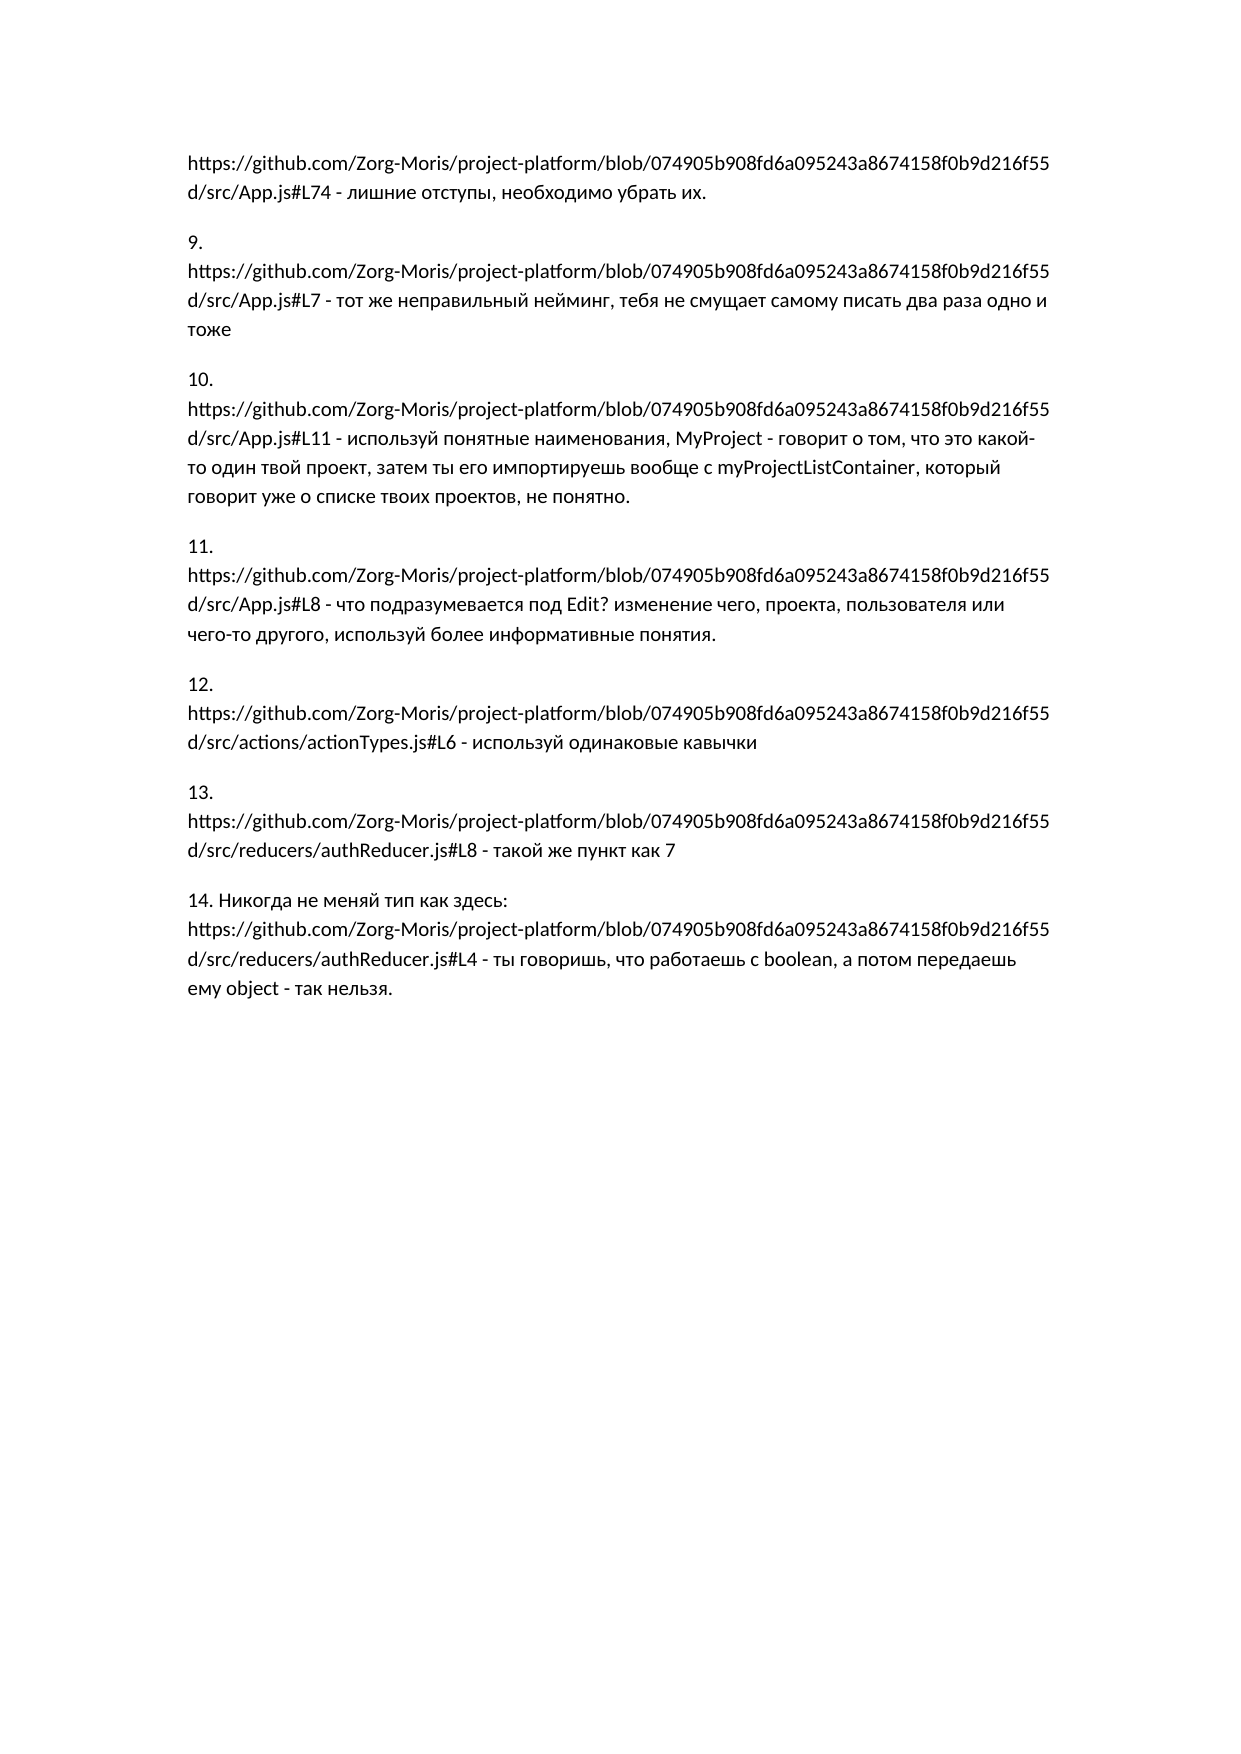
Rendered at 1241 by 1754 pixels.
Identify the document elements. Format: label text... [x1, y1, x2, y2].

text 10. https://github.com/Zorg-Moris/project-platform/blob/074905b908fd6a095243a8674158f0b9d216f55d/src/App.js#L11 - используй понятные наименования, MyProject - говорит о том, что это какой-то один твой проект, затем ты его импортируешь вообще с myProjectListContainer, который говорит уже о списке твоих проектов, не понятно. [187, 367, 1053, 509]
text 11. https://github.com/Zorg-Moris/project-platform/blob/074905b908fd6a095243a8674158f0b9d216f55d/src/App.js#L8 - что подразумевается под Edit? изменение чего, проекта, пользователя или чего-то другого, используй более информативные понятия. [187, 533, 1053, 646]
text 12. https://github.com/Zorg-Moris/project-platform/blob/074905b908fd6a095243a8674158f0b9d216f55d/src/actions/actionTypes.js#L6 - используй одинаковые кавычки [187, 671, 1053, 754]
text 9. https://github.com/Zorg-Moris/project-platform/blob/074905b908fd6a095243a8674158f0b9d216f55d/src/App.js#L7 - тот же неправильный нейминг, тебя не смущает самому писать два раза одно и тоже [187, 229, 1053, 342]
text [187, 150, 1053, 204]
text 14. Никогда не меняй тип как здесь: https://github.com/Zorg-Moris/project-platform/blob/074905b908fd6a095243a8674158f0b9d216f55d/src/reducers/authReducer.js#L4 - ты говоришь, что работаешь с boolean, а потом передаешь ему object - так нельзя. [187, 887, 1053, 1000]
text 13. https://github.com/Zorg-Moris/project-platform/blob/074905b908fd6a095243a8674158f0b9d216f55d/src/reducers/authReducer.js#L8 - такой же пункт как 7 [187, 779, 1053, 863]
